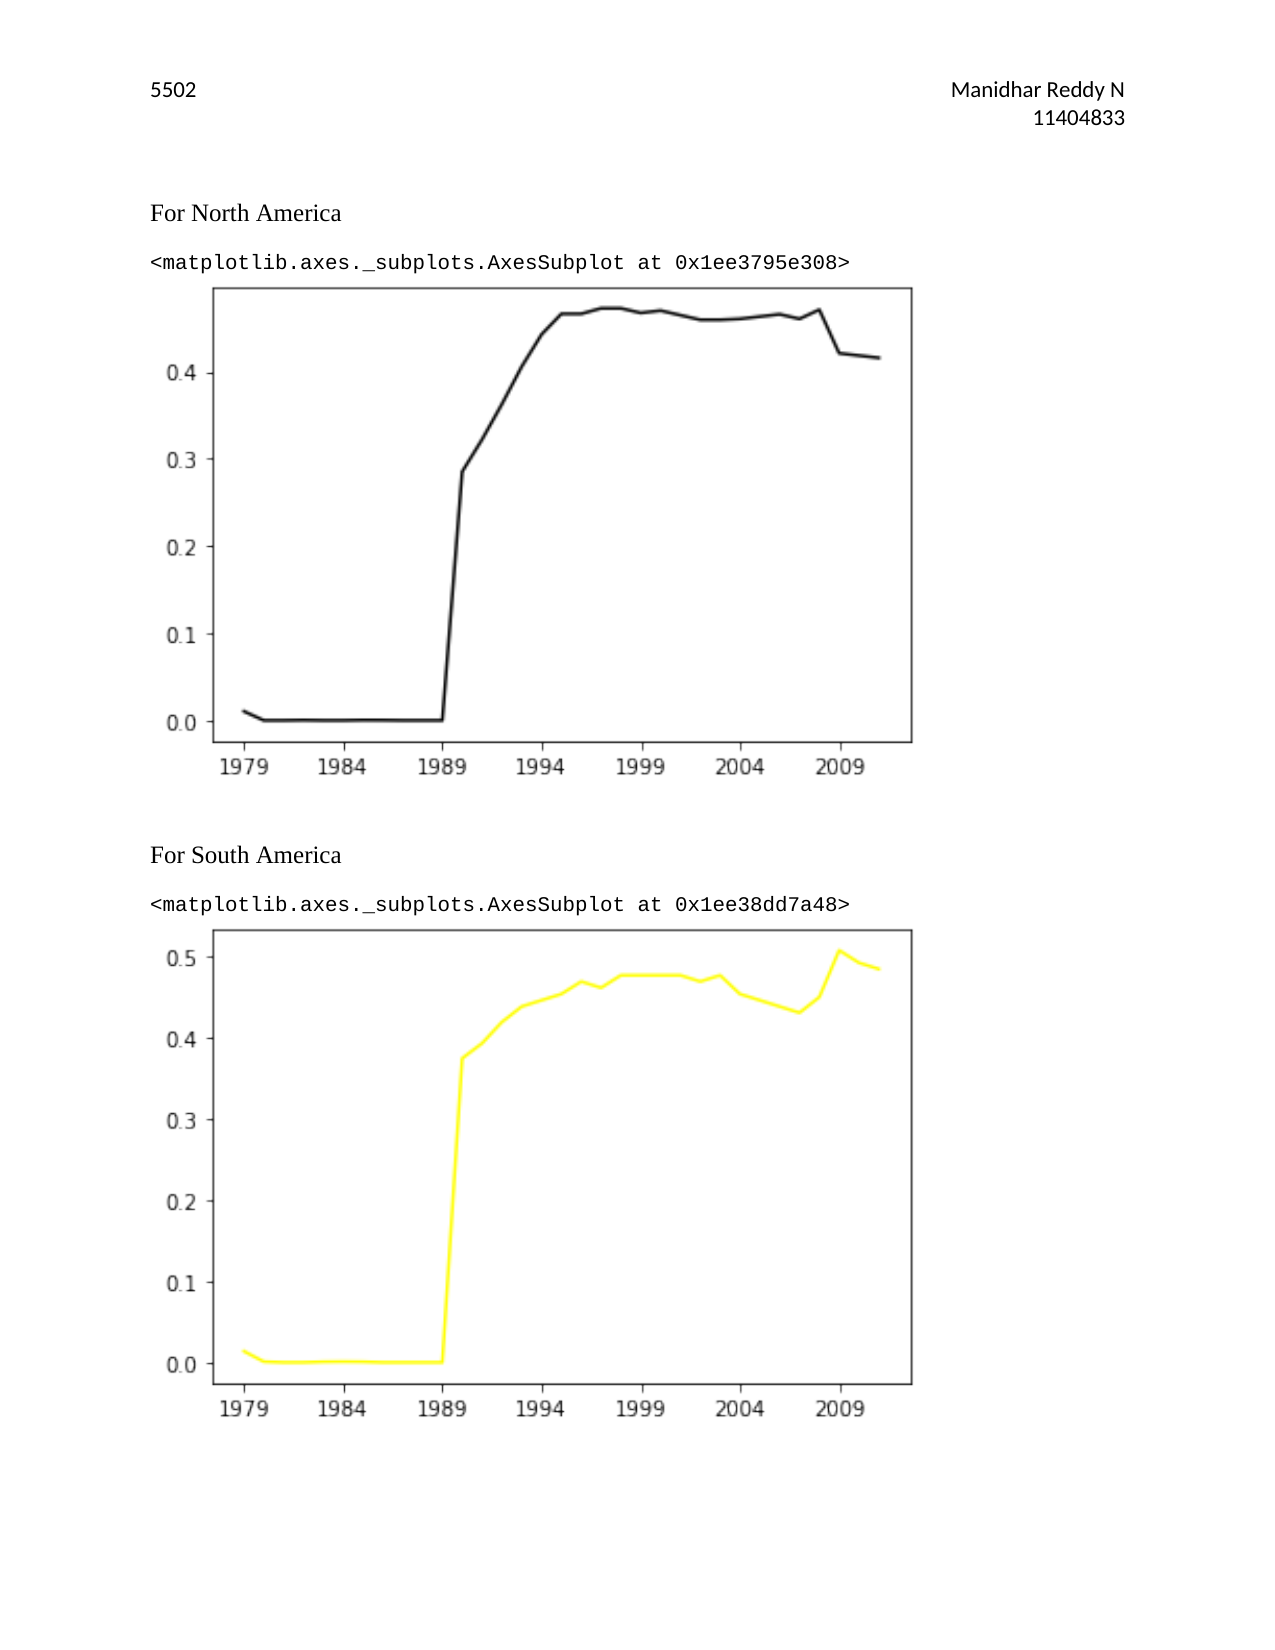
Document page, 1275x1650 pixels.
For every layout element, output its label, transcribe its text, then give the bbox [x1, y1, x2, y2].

picture [150, 917, 926, 1434]
text For North America [150, 198, 1125, 226]
text For South America [150, 840, 1125, 868]
text <matplotlib.axes._subplots.AxesSubplot at 0x1ee38dd7a48> [150, 887, 1125, 918]
picture [150, 275, 926, 792]
text <matplotlib.axes._subplots.AxesSubplot at 0x1ee3795e308> [150, 245, 1125, 276]
